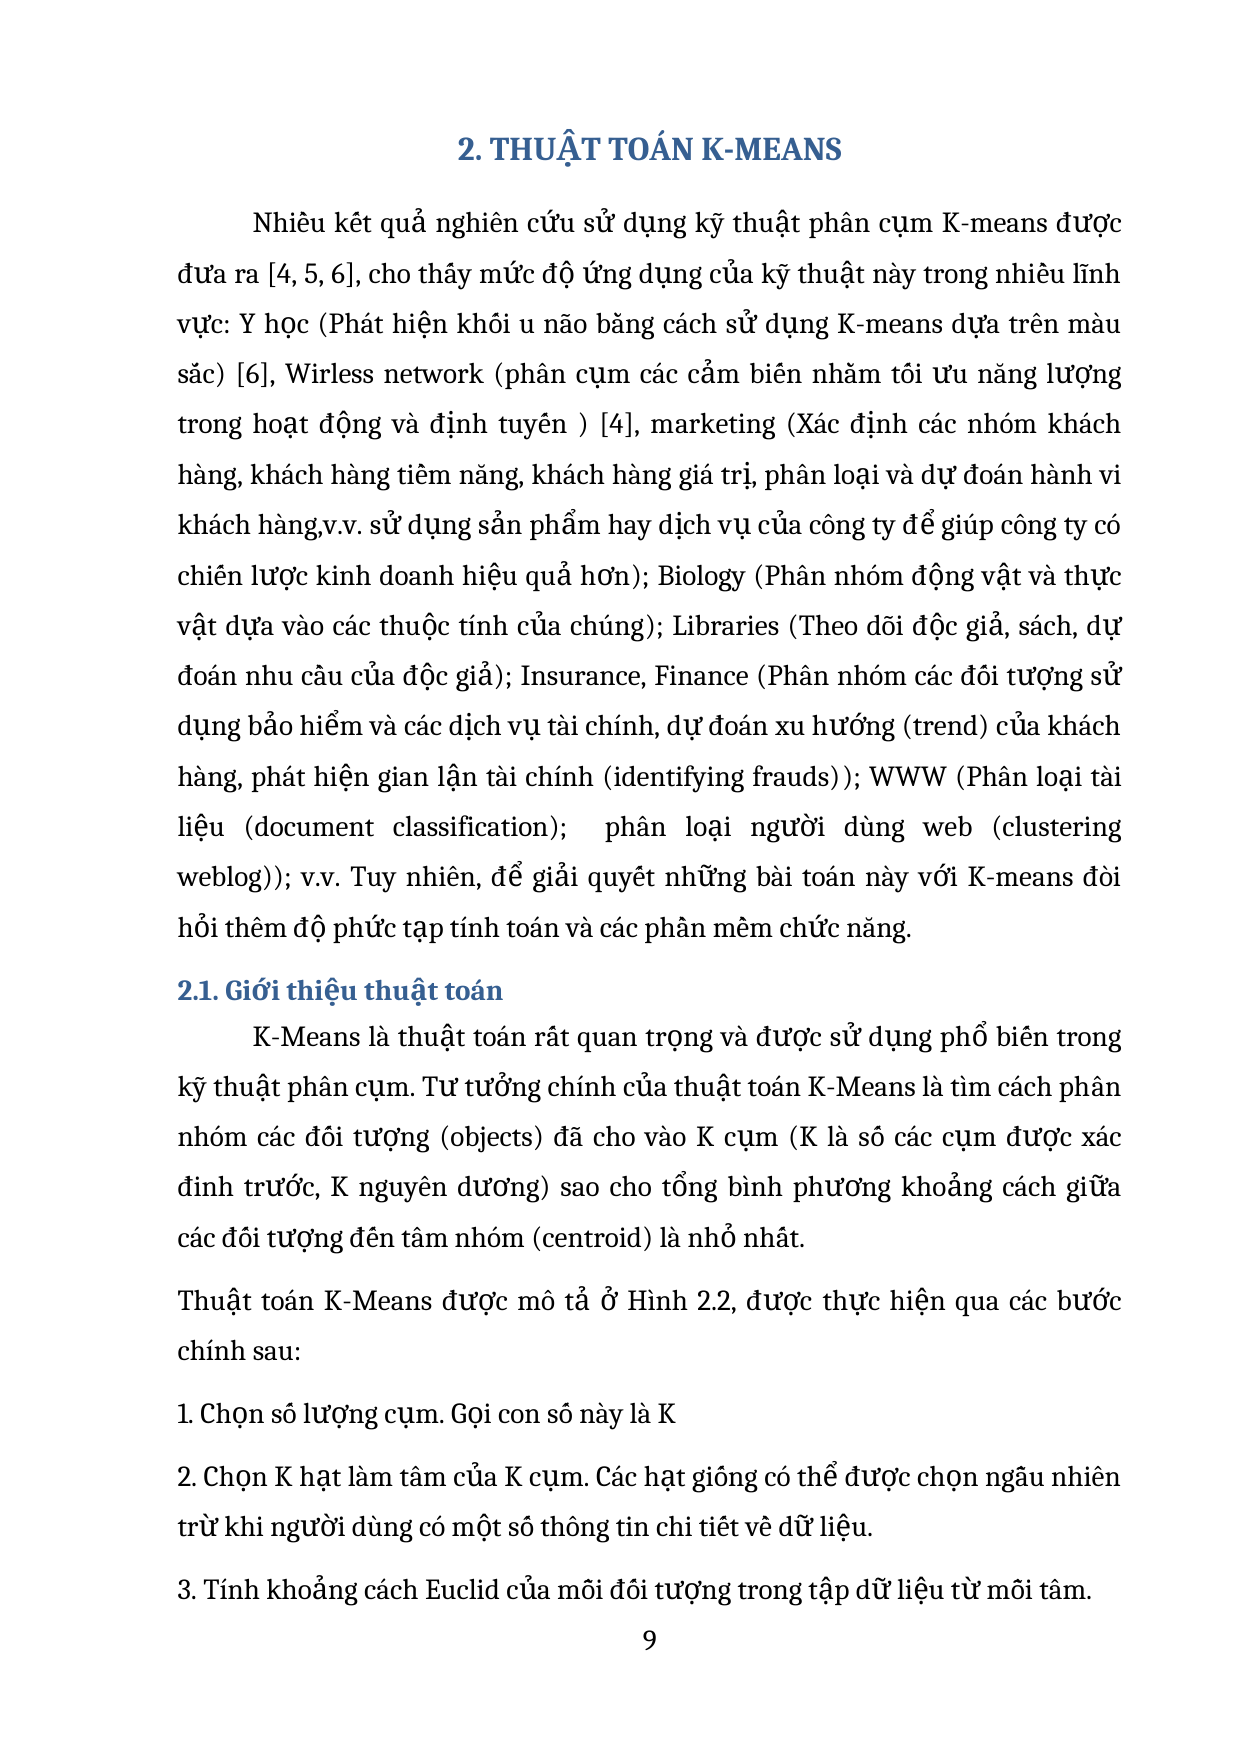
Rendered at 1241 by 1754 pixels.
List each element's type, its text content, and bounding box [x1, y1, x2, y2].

text 3. Tính khoảng cách Euclid của mỗi đối tượng trong tập dữ liệu từ mỗi tâm. [177, 1573, 1122, 1606]
text K-Means là thuật toán rất quan trọng và được sử dụng phổ biến trong kỹ thuật phân cụm. Tư tưởng chính của thuật toán K-Means là tìm cách phân nhóm các đối tượng (objects) đã cho vào K cụm (K là số các cụm được xác đinh trước, K nguyên dương) sao cho tổng bình phương khoảng cách giữa các đối tượng đến tâm nhóm (centroid) là nhỏ nhất. [177, 1020, 1122, 1254]
text Nhiều kết quả nghiên cứu sử dụng kỹ thuật phân cụm K-means được đưa ra [4, 5, 6], cho thấy mức độ ứng dụng của kỹ thuật này trong nhiều lĩnh vực: Y học (Phát hiện khối u não bằng cách sử dụng K-means dựa trên màu sắc) [6], Wirless network (phân cụm các cảm biến nhằm tối ưu năng lượng trong hoạt động và định tuyến ) [4], marketing (Xác định các nhóm khách hàng, khách hàng tiềm năng, khách hàng giá trị, phân loại và dự đoán hành vi khách hàng,v.v. sử dụng sản phẩm hay dịch vụ của công ty để giúp công ty có chiến lược kinh doanh hiệu quả hơn); Biology (Phân nhóm động vật và thực vật dựa vào các thuộc tính của chúng); Libraries (Theo dõi độc giả, sách, dự đoán nhu cầu của độc giả); Insurance, Finance (Phân nhóm các đối tượng sử dụng bảo hiểm và các dịch vụ tài chính, dự đoán xu hướng (trend) của khách hàng, phát hiện gian lận tài chính (identifying frauds)); WWW (Phân loại tài liệu (document classification); phân loại người dùng web (clustering weblog)); v.v. Tuy nhiên, để giải quyết những bài toán này với K-means đòi hỏi thêm độ phức tạp tính toán và các phần mềm chức năng. [177, 206, 1122, 944]
text 1. Chọn số lượng cụm. Gọi con số này là K [177, 1397, 1122, 1430]
text Thuật toán K-Means được mô tả ở Hình 2.2, được thực hiện qua các bước chính sau: [177, 1284, 1122, 1368]
subtitle 2. THUẬT TOÁN K-MEANS [177, 131, 1122, 169]
text 2. Chọn K hạt làm tâm của K cụm. Các hạt giống có thể được chọn ngẫu nhiên trừ khi người dùng có một số thông tin chi tiết về dữ liệu. [177, 1460, 1122, 1543]
subtitle 2.1. Giới thiệu thuật toán [177, 974, 1122, 1007]
